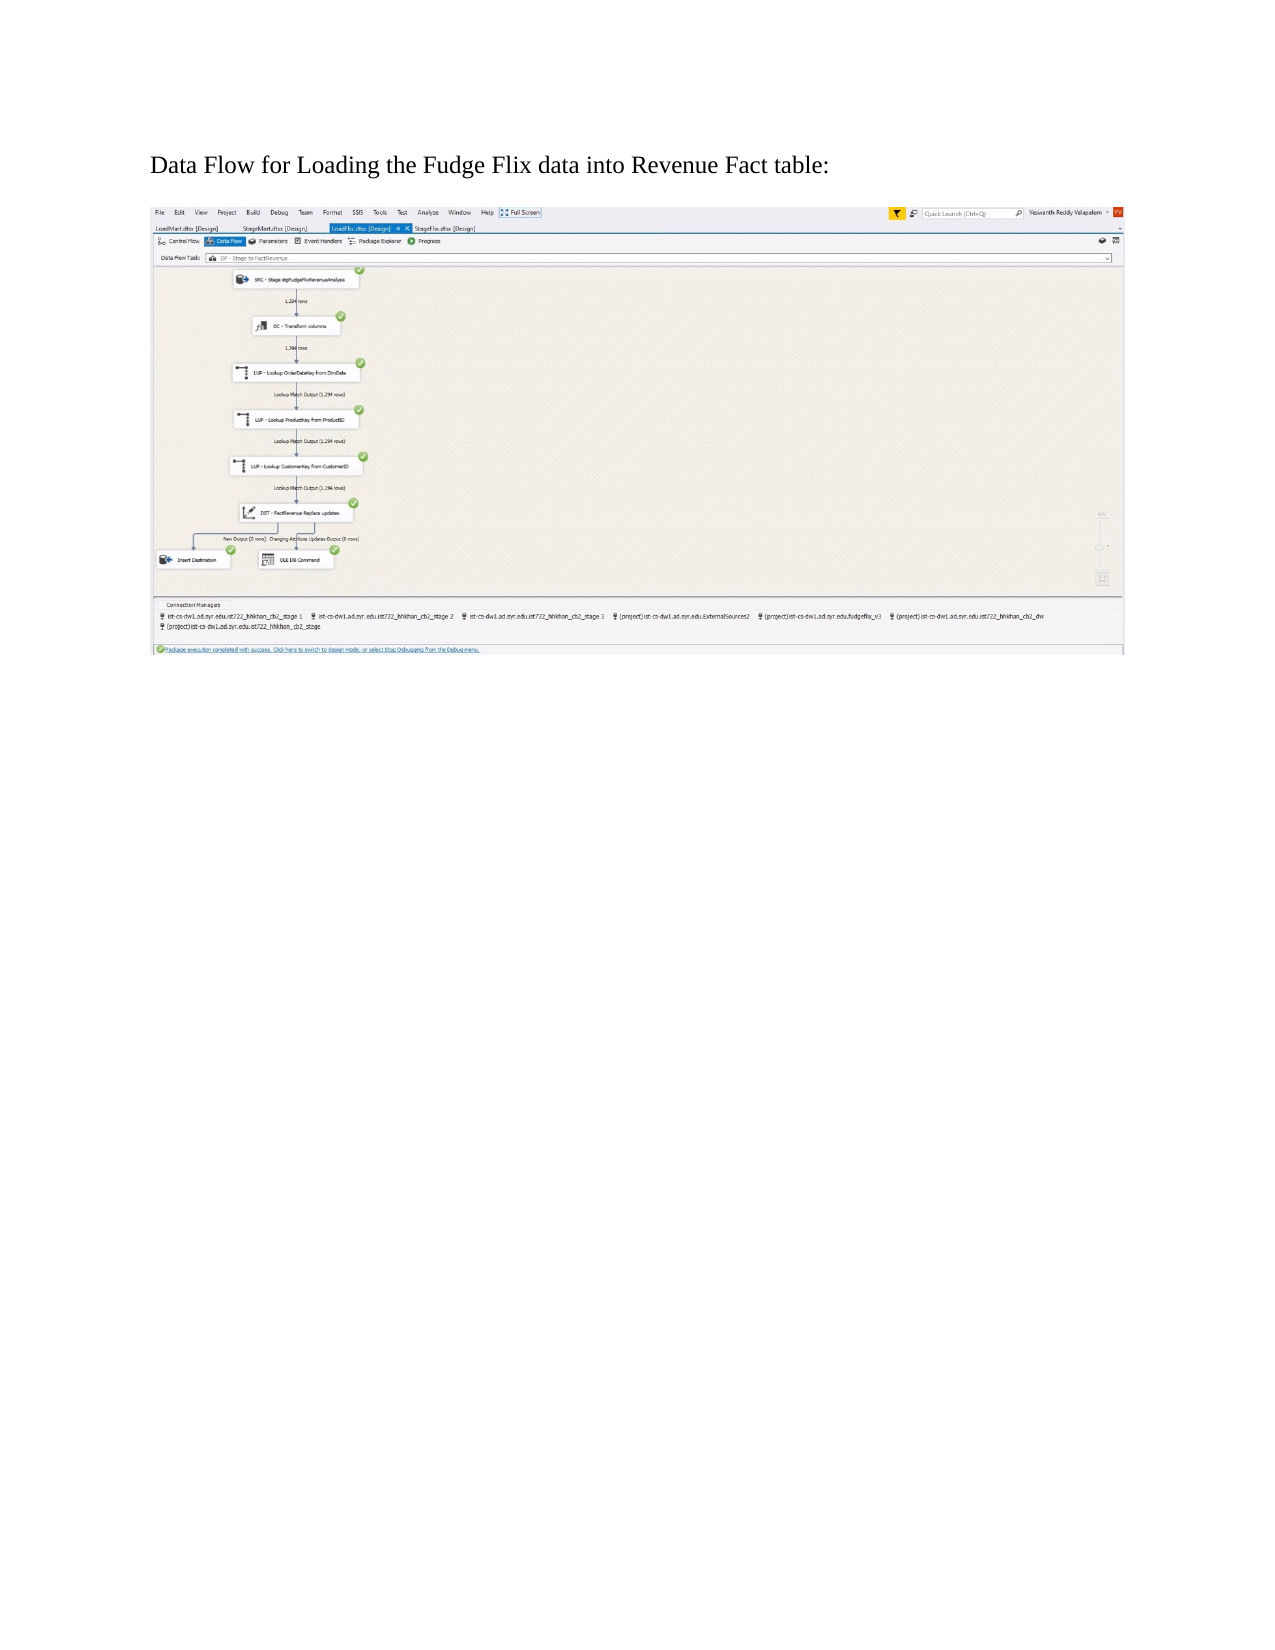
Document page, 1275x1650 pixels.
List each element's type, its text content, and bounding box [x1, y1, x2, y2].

picture [150, 207, 1125, 655]
text Data Flow for Loading the Fudge Flix data into Revenue Fact table: [150, 150, 1125, 179]
